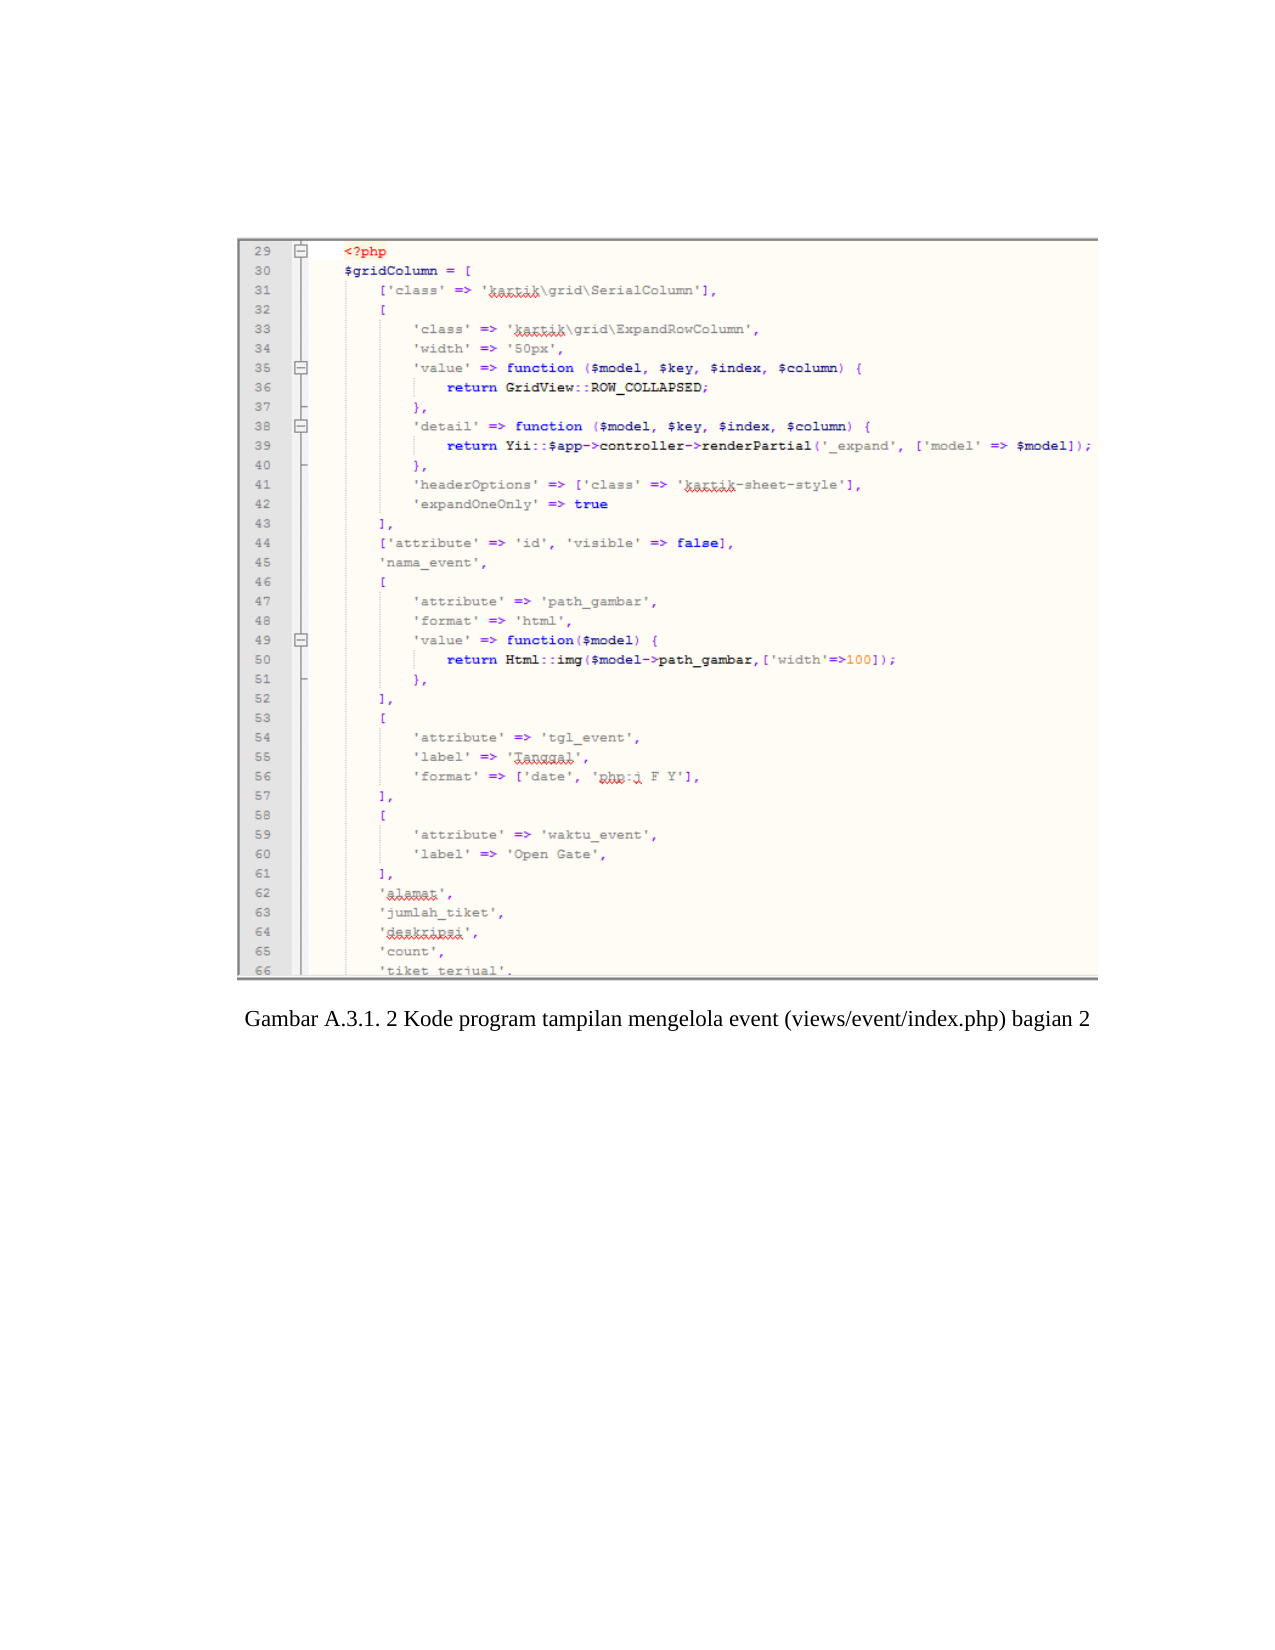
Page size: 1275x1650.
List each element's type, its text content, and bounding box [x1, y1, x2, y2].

picture [237, 237, 1098, 981]
text Gambar A.3.1. 2 Kode program tampilan mengelola event (views/event/index.php) bagian 2 [237, 1005, 1098, 1032]
